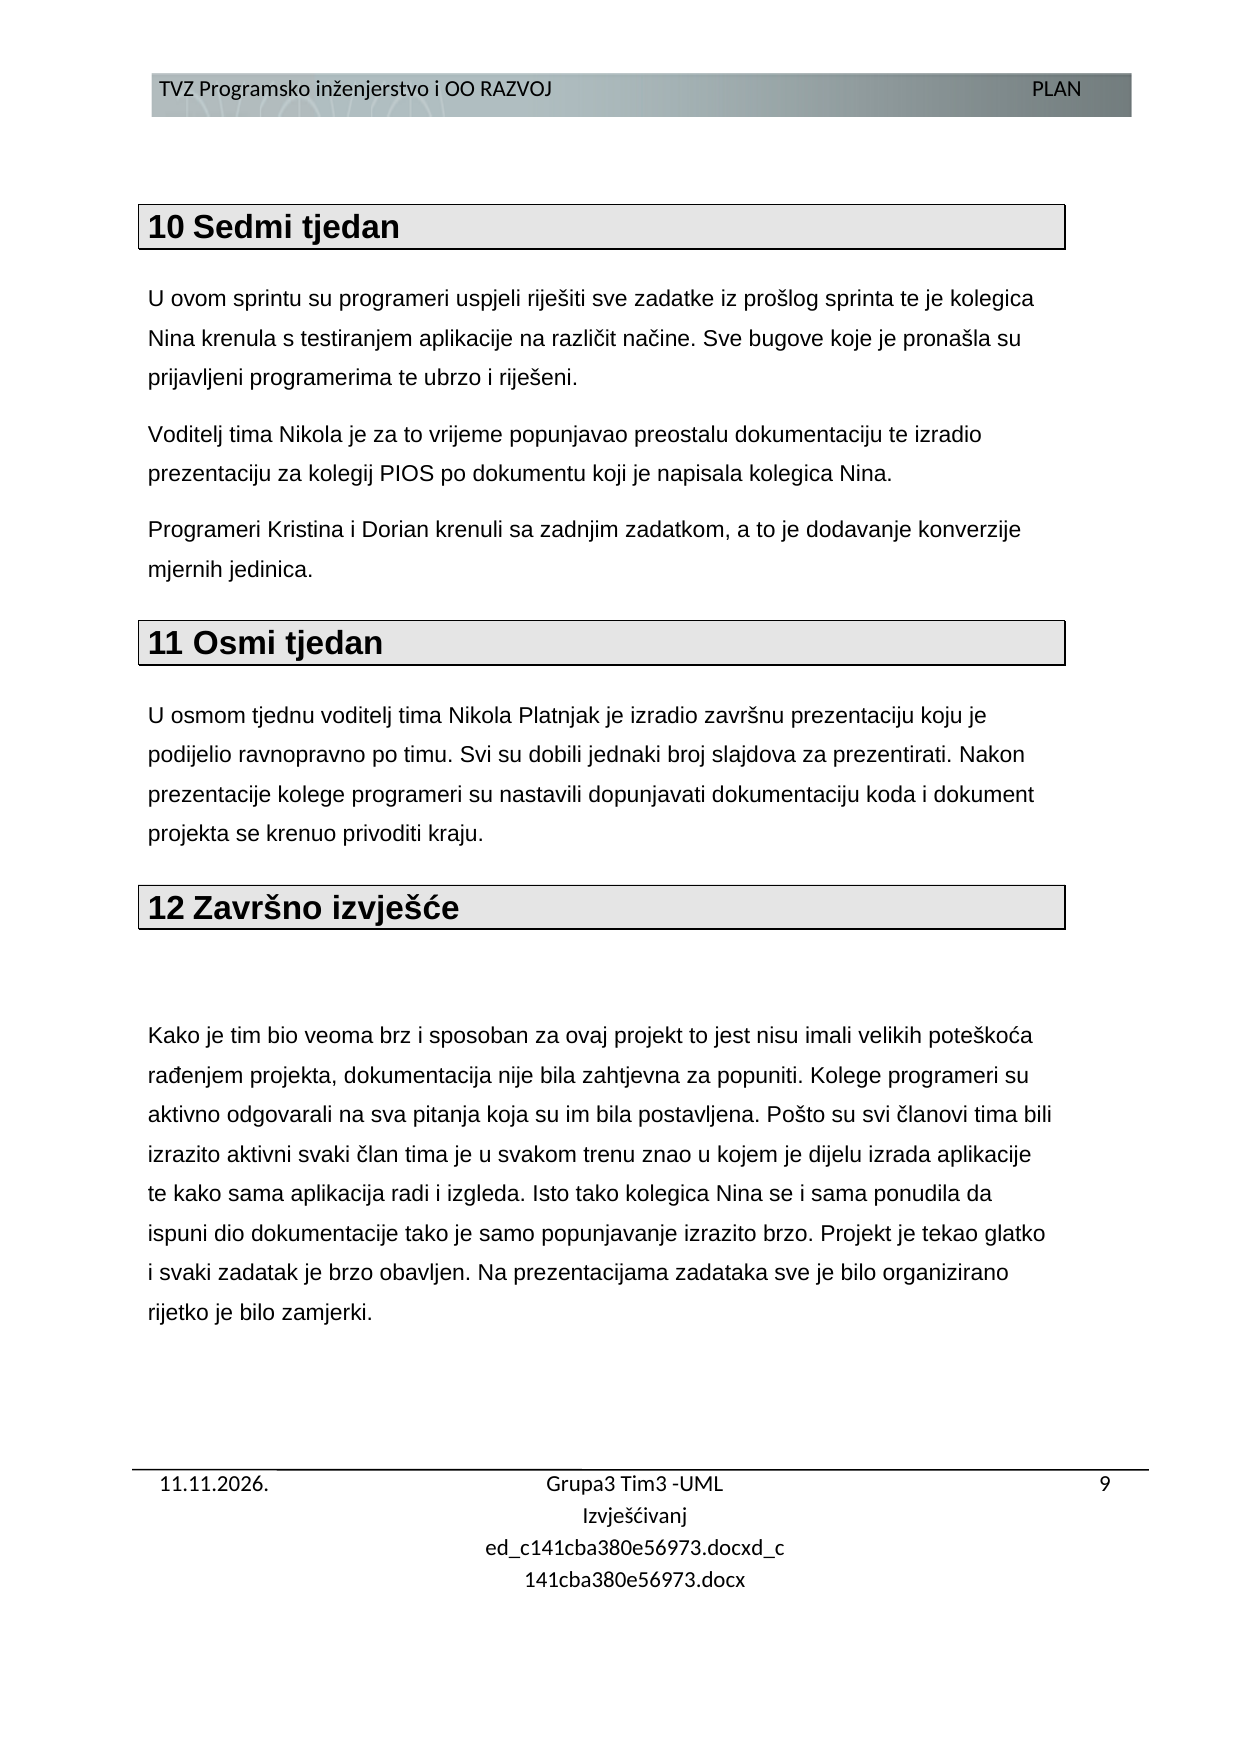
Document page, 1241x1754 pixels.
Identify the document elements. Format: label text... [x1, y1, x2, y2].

text U osmom tjednu voditelj tima Nikola Platnjak je izradio završnu prezentaciju koju je podijelio ravnopravno po timu. Svi su dobili jednaki broj slajdova za prezentirati. Nakon prezentacije kolege programeri su nastavili dopunjavati dokumentaciju koda i dokument projekta se krenuo privoditi kraju. [148, 702, 1055, 846]
subtitle Sedmi tjedan [139, 205, 1064, 248]
text Kako je tim bio veoma brz i sposoban za ovaj projekt to jest nisu imali velikih poteškoća rađenjem projekta, dokumentacija nije bila zahtjevna za popuniti. Kolege programeri su aktivno odgovarali na sva pitanja koja su im bila postavljena. Pošto su svi članovi tima bili izrazito aktivni svaki član tima je u svakom trenu znao u kojem je dijelu izrada aplikacije te kako sama aplikacija radi i izgleda. Isto tako kolegica Nina se i sama ponudila da ispuni dio dokumentacije tako je samo popunjavanje izrazito brzo. Projekt je tekao glatko i svaki zadatak je brzo obavljen. Na prezentacijama zadataka sve je bilo organizirano rijetko je bilo zamjerki. [148, 1022, 1055, 1325]
text Voditelj tima Nikola je za to vrijeme popunjavao preostalu dokumentaciju te izradio prezentaciju za kolegij PIOS po dokumentu koji je napisala kolegica Nina. [148, 421, 1055, 486]
picture [151, 73, 1132, 117]
text Programeri Kristina i Dorian krenuli sa zadnjim zadatkom, a to je dodavanje konverzije mjernih jedinica. [148, 516, 1055, 582]
subtitle Završno izvješće [139, 886, 1064, 928]
text U ovom sprintu su programeri uspjeli riješiti sve zadatke iz prošlog sprinta te je kolegica Nina krenula s testiranjem aplikacije na različit načine. Sve bugove koje je pronašla su prijavljeni programerima te ubrzo i riješeni. [148, 285, 1055, 391]
subtitle Osmi tjedan [139, 621, 1064, 664]
